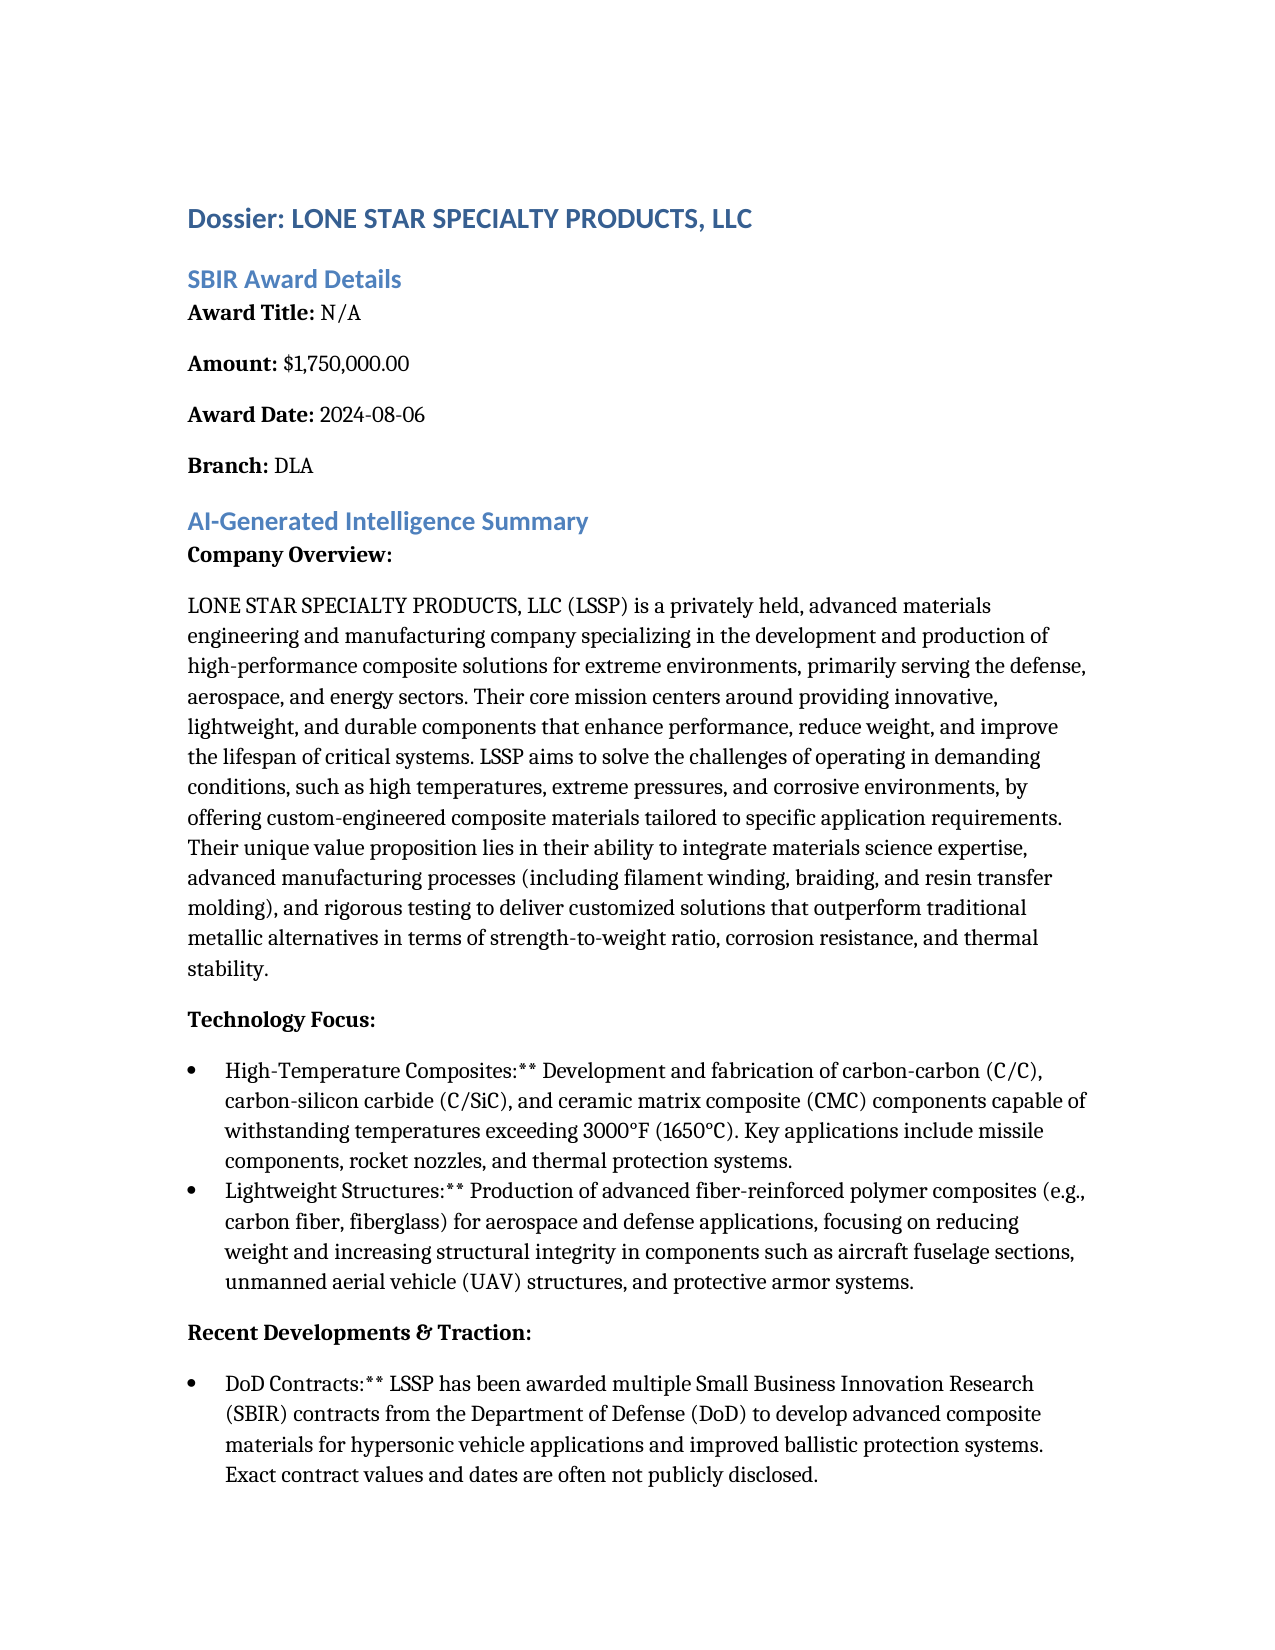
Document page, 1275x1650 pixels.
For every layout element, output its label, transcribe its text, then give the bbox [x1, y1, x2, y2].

text Amount: $1,750,000.00 [187, 351, 1087, 377]
text LONE STAR SPECIALTY PRODUCTS, LLC (LSSP) is a privately held, advanced materials engineering and manufacturing company specializing in the development and production of high-performance composite solutions for extreme environments, primarily serving the defense, aerospace, and energy sectors. Their core mission centers around providing innovative, lightweight, and durable components that enhance performance, reduce weight, and improve the lifespan of critical systems. LSSP aims to solve the challenges of operating in demanding conditions, such as high temperatures, extreme pressures, and corrosive environments, by offering custom-engineered composite materials tailored to specific application requirements. Their unique value proposition lies in their ability to integrate materials science expertise, advanced manufacturing processes (including filament winding, braiding, and resin transfer molding), and rigorous testing to deliver customized solutions that outperform traditional metallic alternatives in terms of strength-to-weight ratio, corrosion resistance, and thermal stability. [187, 593, 1087, 982]
list High-Temperature Composites:** Development and fabrication of carbon-carbon (C/C), carbon-silicon carbide (C/SiC), and ceramic matrix composite (CMC) components capable of withstanding temperatures exceeding 3000°F (1650°C). Key applications include missile components, rocket nozzles, and thermal protection systems. [187, 1057, 1087, 1174]
subtitle Dossier: LONE STAR SPECIALTY PRODUCTS, LLC [187, 200, 1087, 236]
text Recent Developments & Traction: [187, 1320, 1087, 1346]
text Branch: DLA [187, 453, 1087, 479]
text Company Overview: [187, 542, 1087, 568]
list DoD Contracts:** LSSP has been awarded multiple Small Business Innovation Research (SBIR) contracts from the Department of Defense (DoD) to develop advanced composite materials for hypersonic vehicle applications and improved ballistic protection systems. Exact contract values and dates are often not publicly disclosed. [187, 1371, 1087, 1488]
text Award Date: 2024-08-06 [187, 402, 1087, 428]
subtitle AI-Generated Intelligence Summary [187, 504, 1087, 537]
list Lightweight Structures:** Production of advanced fiber-reinforced polymer composites (e.g., carbon fiber, fiberglass) for aerospace and defense applications, focusing on reducing weight and increasing structural integrity in components such as aircraft fuselage sections, unmanned aerial vehicle (UAV) structures, and protective armor systems. [187, 1178, 1087, 1295]
text Award Title: N/A [187, 300, 1087, 326]
text Technology Focus: [187, 1006, 1087, 1033]
subtitle SBIR Award Details [187, 262, 1087, 295]
